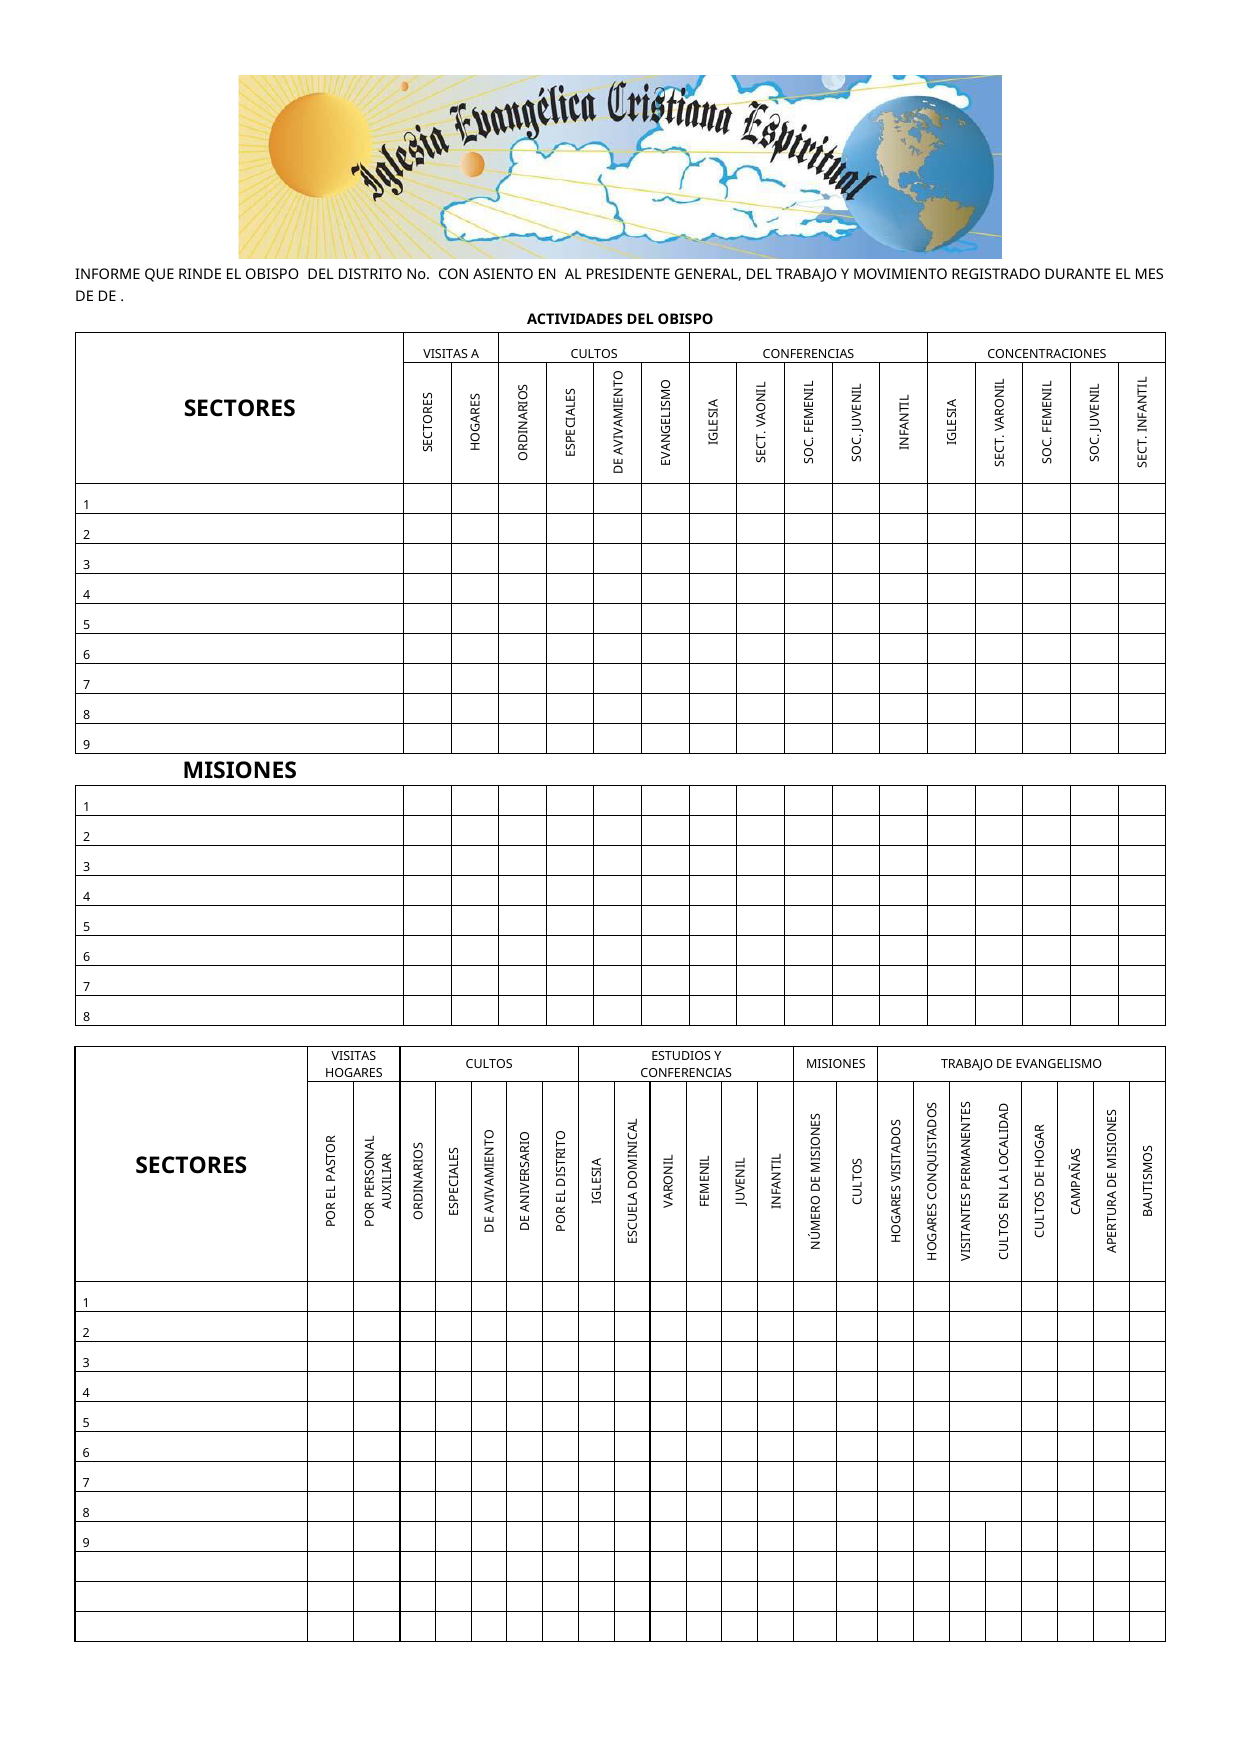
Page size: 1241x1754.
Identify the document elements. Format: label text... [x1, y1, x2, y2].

table_cell [354, 1492, 399, 1521]
table_cell [594, 816, 641, 845]
table_cell [737, 664, 784, 693]
table_cell [404, 906, 451, 935]
table_cell [687, 1372, 721, 1401]
table_cell [737, 544, 784, 573]
table_cell [985, 1312, 1021, 1341]
table_cell 6 [76, 936, 403, 965]
table_cell [651, 1522, 686, 1551]
table_cell [722, 1312, 757, 1341]
table_cell [722, 1522, 757, 1551]
table_cell HOGARES VISITADOS [878, 1082, 913, 1281]
table_cell [1023, 514, 1070, 543]
table_cell [1022, 1282, 1057, 1311]
table_cell [543, 1612, 578, 1641]
table_cell [794, 1522, 836, 1551]
table_cell [785, 694, 832, 723]
table_cell [1071, 936, 1118, 965]
table_cell [1130, 1492, 1165, 1521]
table_cell [1058, 1492, 1093, 1521]
table_cell [985, 1342, 1021, 1371]
table_cell [1058, 1312, 1093, 1341]
table_cell 5 [76, 604, 403, 633]
table_cell 6 [76, 634, 403, 663]
table_cell [354, 1462, 399, 1491]
table_cell [594, 754, 641, 785]
table_cell SECT. INFANTIL [1119, 363, 1165, 483]
table_cell [1058, 1402, 1093, 1431]
table_cell [615, 1432, 649, 1461]
table_cell [837, 1612, 877, 1641]
table_cell [404, 574, 451, 603]
table_cell [472, 1372, 506, 1401]
table_cell [880, 664, 927, 693]
table_cell [404, 604, 451, 633]
table_cell [543, 1462, 578, 1491]
table_cell [547, 634, 593, 663]
table_cell [1071, 966, 1118, 995]
table_cell [1119, 936, 1165, 965]
text ACTIVIDADES DEL OBISPO [75, 309, 1165, 329]
table_cell [1130, 1522, 1165, 1551]
table_cell [651, 1342, 686, 1371]
table_cell [594, 846, 641, 875]
table_cell [472, 1402, 506, 1431]
table_cell [308, 1492, 353, 1521]
table_cell [507, 1342, 542, 1371]
table_cell [837, 1582, 877, 1611]
table_cell VISITANTES PERMANENTES [950, 1082, 985, 1281]
table_cell [928, 786, 975, 815]
table_cell [1119, 816, 1165, 845]
table_header CONFERENCIAS [690, 333, 927, 362]
table_cell [1058, 1552, 1093, 1581]
table_cell [950, 1372, 985, 1401]
table_cell 2 [76, 816, 403, 845]
table_cell [880, 574, 927, 603]
table_cell [737, 574, 784, 603]
table_cell [785, 816, 832, 845]
table_cell [594, 786, 641, 815]
table_cell [833, 906, 879, 935]
table_cell SOC. JUVENIL [1071, 363, 1118, 483]
table_cell [499, 694, 546, 723]
table_cell [737, 966, 784, 995]
table_cell [976, 694, 1022, 723]
table_cell [687, 1432, 721, 1461]
table_cell [1071, 634, 1118, 663]
table_cell [722, 1552, 757, 1581]
table_cell [354, 1312, 399, 1341]
table_cell IGLESIA [690, 363, 736, 483]
table_cell [737, 754, 784, 785]
table_cell [642, 996, 689, 1025]
table_cell [452, 816, 498, 845]
table_cell [976, 936, 1022, 965]
table_cell CULTOS [837, 1082, 877, 1281]
table_cell [1119, 786, 1165, 815]
table_cell [401, 1492, 435, 1521]
table_cell [642, 604, 689, 633]
table_cell [1022, 1582, 1057, 1611]
table_cell [928, 664, 975, 693]
table_cell [833, 846, 879, 875]
table_cell [354, 1432, 399, 1461]
table_cell [472, 1312, 506, 1341]
table_cell [928, 754, 975, 785]
table_cell [547, 544, 593, 573]
table_cell [914, 1552, 949, 1581]
table_cell [690, 544, 736, 573]
table_cell [1130, 1552, 1165, 1581]
table_cell [1058, 1582, 1093, 1611]
table_cell [547, 484, 593, 513]
table_cell [928, 694, 975, 723]
table_cell 3 [76, 846, 403, 875]
table_cell [950, 1282, 985, 1311]
table_cell [579, 1582, 614, 1611]
table_header VISITAS A [404, 333, 498, 362]
table_cell [914, 1282, 949, 1311]
table_cell [878, 1522, 913, 1551]
table_cell [499, 754, 546, 785]
table_header CONCENTRACIONES [928, 333, 1165, 362]
table_cell [472, 1342, 506, 1371]
table_cell [690, 996, 736, 1025]
table_cell INFANTIL [758, 1082, 793, 1281]
table_cell [833, 936, 879, 965]
table_cell [737, 936, 784, 965]
table_cell [1023, 816, 1070, 845]
table_cell [690, 634, 736, 663]
table_cell [690, 574, 736, 603]
table_cell [880, 544, 927, 573]
table_cell [785, 876, 832, 905]
table_cell [722, 1372, 757, 1401]
table_cell [308, 1342, 353, 1371]
table_cell [543, 1312, 578, 1341]
table_cell [985, 1432, 1021, 1461]
table_cell [579, 1312, 614, 1341]
table_cell [452, 664, 498, 693]
table_cell [976, 604, 1022, 633]
table_cell [878, 1552, 913, 1581]
table_cell [472, 1522, 506, 1551]
table_cell [1022, 1402, 1057, 1431]
table_cell [880, 754, 927, 785]
table_cell [452, 996, 498, 1025]
table_cell [1119, 906, 1165, 935]
table_cell [1070, 754, 1118, 785]
picture [238, 75, 1002, 259]
table_cell [594, 694, 641, 723]
table_cell 2 [76, 514, 403, 543]
table_cell [722, 1462, 757, 1491]
table_cell [690, 514, 736, 543]
table_cell [499, 996, 546, 1025]
table_cell [579, 1522, 614, 1551]
table_cell [758, 1402, 793, 1431]
table_cell VARONIL [651, 1082, 686, 1281]
table_cell [76, 1582, 307, 1611]
table_cell [794, 1432, 836, 1461]
table_cell [985, 1462, 1021, 1491]
table_cell [687, 1462, 721, 1491]
table_cell [615, 1522, 649, 1551]
table_cell [579, 1402, 614, 1431]
table_cell [950, 1462, 985, 1491]
table_cell [451, 754, 498, 785]
table_cell [452, 936, 498, 965]
table_cell [687, 1552, 721, 1581]
table_cell [690, 846, 736, 875]
table_cell [543, 1432, 578, 1461]
table_cell [579, 1432, 614, 1461]
table_cell [914, 1522, 949, 1551]
table_cell [880, 786, 927, 815]
table_cell [833, 966, 879, 995]
table_cell [401, 1432, 435, 1461]
table_cell [1119, 574, 1165, 603]
table_cell [737, 484, 784, 513]
table_cell [785, 604, 832, 633]
table_cell SECT. VARONIL [976, 363, 1022, 483]
table_cell [837, 1462, 877, 1491]
table_cell [547, 846, 593, 875]
table_cell [1022, 1522, 1057, 1551]
table_cell 8 [76, 996, 403, 1025]
table_cell [914, 1312, 949, 1341]
table_cell [642, 484, 689, 513]
table_cell [547, 514, 593, 543]
table_cell [687, 1282, 721, 1311]
table_cell [737, 724, 784, 753]
table_cell JUVENIL [722, 1082, 757, 1281]
table_cell [436, 1462, 471, 1491]
table_cell [642, 544, 689, 573]
table_cell [880, 694, 927, 723]
table_cell [1119, 634, 1165, 663]
table_cell IGLESIA [928, 363, 975, 483]
table_cell [1058, 1372, 1093, 1401]
table_cell [690, 936, 736, 965]
table_cell 6 [76, 1432, 307, 1461]
table_cell [615, 1312, 649, 1341]
table_cell [404, 754, 451, 785]
table_cell [914, 1582, 949, 1611]
table_cell [404, 786, 451, 815]
table_cell [651, 1552, 686, 1581]
table_cell [1118, 754, 1166, 785]
table_cell [404, 664, 451, 693]
table_cell [1094, 1492, 1129, 1521]
table_cell [986, 1522, 1021, 1551]
table_cell [722, 1282, 757, 1311]
table_cell [308, 1612, 353, 1641]
table_cell [651, 1372, 686, 1401]
table_cell [722, 1582, 757, 1611]
table_cell [976, 544, 1022, 573]
table_cell [833, 664, 879, 693]
table_cell [687, 1312, 721, 1341]
table_cell [878, 1582, 913, 1611]
table_cell [499, 604, 546, 633]
table_cell [1094, 1402, 1129, 1431]
table_cell [837, 1342, 877, 1371]
table_cell [1094, 1612, 1129, 1641]
table_cell [690, 876, 736, 905]
table_cell 8 [76, 1492, 307, 1521]
table_cell [687, 1402, 721, 1431]
table_cell [354, 1522, 399, 1551]
table_cell [404, 694, 451, 723]
table_cell [1130, 1402, 1165, 1431]
table_cell 4 [76, 876, 403, 905]
table_cell [308, 1432, 353, 1461]
table_cell ESPECIALES [547, 363, 593, 483]
table_cell [880, 906, 927, 935]
table_cell [308, 1282, 353, 1311]
table_cell [579, 1342, 614, 1371]
table_cell [641, 754, 689, 785]
table_cell [1119, 484, 1165, 513]
table_cell [1094, 1312, 1129, 1341]
table_cell IGLESIA [579, 1082, 614, 1281]
table_cell [472, 1612, 506, 1641]
table_cell [758, 1612, 793, 1641]
table_cell [1058, 1432, 1093, 1461]
table_cell [833, 634, 879, 663]
table_cell [1023, 634, 1070, 663]
table_cell [499, 574, 546, 603]
table_cell [690, 664, 736, 693]
table_cell [1119, 724, 1165, 753]
table_cell [986, 1552, 1021, 1581]
table_cell [499, 484, 546, 513]
table_cell [986, 1582, 1021, 1611]
table_cell [690, 816, 736, 845]
table_cell [615, 1552, 649, 1581]
table_cell [547, 816, 593, 845]
table_cell [472, 1552, 506, 1581]
table_cell [401, 1342, 435, 1371]
table_cell [579, 1372, 614, 1401]
table_cell [1130, 1312, 1165, 1341]
table_cell [615, 1342, 649, 1371]
table_cell [880, 484, 927, 513]
table_cell [878, 1492, 913, 1521]
table_cell [547, 876, 593, 905]
table_cell [833, 484, 879, 513]
table_cell [722, 1492, 757, 1521]
table_cell [722, 1432, 757, 1461]
table_cell [1071, 786, 1118, 815]
table_cell [642, 966, 689, 995]
table_cell [1022, 1312, 1057, 1341]
table_cell [914, 1462, 949, 1491]
table_cell [1023, 484, 1070, 513]
table_cell ORDINARIOS [499, 363, 546, 483]
table_cell 4 [76, 574, 403, 603]
table_cell [651, 1612, 686, 1641]
table_cell [499, 634, 546, 663]
table_cell [452, 604, 498, 633]
table_cell [1119, 544, 1165, 573]
table_cell [950, 1402, 985, 1431]
table_cell [615, 1612, 649, 1641]
table_cell [737, 906, 784, 935]
table_cell 8 [76, 694, 403, 723]
table_cell [1022, 1492, 1057, 1521]
table_cell [1094, 1462, 1129, 1491]
table_cell [1071, 604, 1118, 633]
table_cell [878, 1312, 913, 1341]
table_cell 1 [76, 1282, 307, 1311]
table_cell [1119, 514, 1165, 543]
table_cell [880, 604, 927, 633]
table_cell [472, 1432, 506, 1461]
table_cell [950, 1342, 985, 1371]
table_cell [785, 966, 832, 995]
table_cell [986, 1612, 1021, 1641]
table_cell [615, 1492, 649, 1521]
table_cell 7 [76, 966, 403, 995]
table_cell [436, 1282, 471, 1311]
table_header SECTORES [76, 333, 403, 483]
table_cell [785, 996, 832, 1025]
table_cell [976, 574, 1022, 603]
table_cell [543, 1282, 578, 1311]
table_cell [642, 634, 689, 663]
table_cell [880, 816, 927, 845]
table_cell [642, 786, 689, 815]
table_cell FEMENIL [687, 1082, 721, 1281]
table_cell 3 [76, 1342, 307, 1371]
table_cell [499, 544, 546, 573]
table_cell [1023, 996, 1070, 1025]
table_cell [547, 786, 593, 815]
table_cell [880, 514, 927, 543]
table_cell [1022, 1552, 1057, 1581]
table_cell [758, 1462, 793, 1491]
table_cell [1094, 1282, 1129, 1311]
table_cell [594, 936, 641, 965]
table_cell [547, 906, 593, 935]
table_cell [1094, 1552, 1129, 1581]
table_cell [928, 634, 975, 663]
table_cell [785, 544, 832, 573]
table_cell [547, 574, 593, 603]
table_cell [651, 1462, 686, 1491]
text INFORME QUE RINDE EL OBISPO DEL DISTRITO No. CON ASIENTO EN AL PRESIDENTE GENERAL, DEL TRABAJO Y MOVIMIENTO REGISTRADO DURANTE EL MES DE DE . [75, 263, 1165, 306]
table_cell APERTURA DE MISIONES [1094, 1082, 1129, 1281]
table_cell [758, 1312, 793, 1341]
table_cell [507, 1372, 542, 1401]
table_cell [472, 1282, 506, 1311]
table_cell [1023, 574, 1070, 603]
table_cell [401, 1312, 435, 1341]
table_cell [794, 1342, 836, 1371]
table_cell [1071, 996, 1118, 1025]
table_cell [594, 966, 641, 995]
table_cell [837, 1492, 877, 1521]
table_cell [436, 1402, 471, 1431]
table_cell [976, 724, 1022, 753]
table_cell [878, 1402, 913, 1431]
table_cell [914, 1402, 949, 1431]
table_cell [436, 1342, 471, 1371]
table_cell [354, 1402, 399, 1431]
table_cell [928, 876, 975, 905]
table_cell [354, 1342, 399, 1371]
table_cell [642, 846, 689, 875]
table_cell [547, 996, 593, 1025]
table_cell [1130, 1372, 1165, 1401]
table_cell [499, 876, 546, 905]
table_cell [833, 604, 879, 633]
table_cell 9 [76, 1522, 307, 1551]
table_cell 1 [76, 786, 403, 815]
table_cell [878, 1342, 913, 1371]
table_cell [794, 1372, 836, 1401]
table_cell [950, 1492, 985, 1521]
table_cell 5 [76, 906, 403, 935]
table_cell [1023, 724, 1070, 753]
table_cell [404, 876, 451, 905]
table_cell ORDINARIOS [401, 1082, 435, 1281]
table_cell [1022, 1342, 1057, 1371]
table_cell [878, 1612, 913, 1641]
table_cell [928, 936, 975, 965]
table_cell [579, 1612, 614, 1641]
table_cell [642, 694, 689, 723]
table_cell [1119, 996, 1165, 1025]
table_cell [594, 574, 641, 603]
table_cell [785, 724, 832, 753]
table_cell [880, 634, 927, 663]
table_cell [642, 816, 689, 845]
table_cell [1058, 1282, 1093, 1311]
table_cell ESPECIALES [436, 1082, 471, 1281]
table_cell [1023, 786, 1070, 815]
table_cell [507, 1522, 542, 1551]
table_cell [452, 786, 498, 815]
table_cell [1071, 876, 1118, 905]
table_cell [976, 514, 1022, 543]
table_cell [928, 724, 975, 753]
table_cell [758, 1282, 793, 1311]
table_cell [546, 754, 594, 785]
table_cell [499, 514, 546, 543]
table_cell [737, 514, 784, 543]
table_cell [976, 634, 1022, 663]
table_cell EVANGELISMO [642, 363, 689, 483]
table_cell [1119, 604, 1165, 633]
table_cell [499, 724, 546, 753]
table_cell 1 [76, 484, 403, 513]
table_cell [543, 1552, 578, 1581]
table_cell [737, 604, 784, 633]
table_cell [507, 1612, 542, 1641]
table_cell CULTOS EN LA LOCALIDAD [985, 1082, 1021, 1281]
table_cell [1071, 664, 1118, 693]
table_cell 2 [76, 1312, 307, 1341]
table_cell [1130, 1342, 1165, 1371]
table_cell [308, 1522, 353, 1551]
table_cell [690, 724, 736, 753]
table_cell [76, 1612, 307, 1641]
table_cell [507, 1582, 542, 1611]
table_cell [985, 1492, 1021, 1521]
table_cell 7 [76, 664, 403, 693]
table_header ESTUDIOS Y CONFERENCIAS [579, 1047, 793, 1081]
table_cell 5 [76, 1402, 307, 1431]
table_cell [579, 1462, 614, 1491]
table_cell POR EL PASTOR [308, 1082, 353, 1281]
table_cell [1022, 1612, 1057, 1641]
table_cell [758, 1522, 793, 1551]
table_cell NÚMERO DE MISIONES [794, 1082, 836, 1281]
table_cell [985, 1402, 1021, 1431]
table_cell [1094, 1582, 1129, 1611]
table_cell [785, 906, 832, 935]
table_cell [642, 906, 689, 935]
table_cell [737, 634, 784, 663]
table_cell [401, 1372, 435, 1401]
table_cell [308, 1582, 353, 1611]
table_cell [928, 484, 975, 513]
table_cell [928, 604, 975, 633]
table_cell [1130, 1582, 1165, 1611]
table_cell [985, 1282, 1021, 1311]
table_cell [436, 1372, 471, 1401]
table_cell [1071, 724, 1118, 753]
table_header CULTOS [401, 1047, 578, 1081]
table_cell [1023, 544, 1070, 573]
table_cell [543, 1402, 578, 1431]
table_cell [837, 1522, 877, 1551]
table_cell [642, 514, 689, 543]
table_cell [722, 1342, 757, 1371]
table_cell [594, 876, 641, 905]
table_cell [880, 966, 927, 995]
table_cell [975, 754, 1023, 785]
table_cell [401, 1582, 435, 1611]
table_cell [1094, 1372, 1129, 1401]
table_cell [651, 1312, 686, 1341]
table_cell [1119, 876, 1165, 905]
table_cell [689, 754, 737, 785]
table_cell [833, 724, 879, 753]
table_cell [1094, 1432, 1129, 1461]
table_cell [950, 1582, 985, 1611]
table_cell [950, 1552, 985, 1581]
table_cell [401, 1552, 435, 1581]
table_cell [642, 724, 689, 753]
table_cell [401, 1282, 435, 1311]
table_cell [594, 484, 641, 513]
table_cell [928, 816, 975, 845]
table_cell [547, 664, 593, 693]
table_cell [1071, 484, 1118, 513]
table_cell [976, 664, 1022, 693]
table_cell [436, 1612, 471, 1641]
table_cell [687, 1342, 721, 1371]
table_cell [1119, 664, 1165, 693]
table_cell [547, 724, 593, 753]
table_cell [794, 1462, 836, 1491]
table_cell [404, 514, 451, 543]
table_cell [833, 816, 879, 845]
table_cell [976, 996, 1022, 1025]
table_cell [436, 1492, 471, 1521]
table_cell [404, 544, 451, 573]
table_cell [758, 1342, 793, 1371]
table_cell [928, 846, 975, 875]
table_cell [579, 1552, 614, 1581]
table_cell [499, 846, 546, 875]
table_cell [507, 1462, 542, 1491]
table_cell [785, 574, 832, 603]
table_cell [547, 694, 593, 723]
table_cell CAMPAÑAS [1058, 1082, 1093, 1281]
table_cell [794, 1612, 836, 1641]
table_cell [690, 484, 736, 513]
table_cell [651, 1282, 686, 1311]
table_cell [1130, 1432, 1165, 1461]
table_cell [950, 1432, 985, 1461]
table_cell [1023, 966, 1070, 995]
table_cell [642, 664, 689, 693]
table_cell [452, 634, 498, 663]
table_cell [436, 1312, 471, 1341]
table_cell [690, 966, 736, 995]
table_cell [833, 694, 879, 723]
table_cell [1094, 1342, 1129, 1371]
table_cell [404, 816, 451, 845]
table_cell [687, 1522, 721, 1551]
table_cell [401, 1522, 435, 1551]
table_cell [354, 1282, 399, 1311]
table_cell [878, 1432, 913, 1461]
table_cell [737, 876, 784, 905]
table_cell [878, 1462, 913, 1491]
table_cell [837, 1432, 877, 1461]
table_cell [976, 966, 1022, 995]
table_cell [737, 996, 784, 1025]
table_cell [837, 1282, 877, 1311]
table_cell [1130, 1282, 1165, 1311]
table_cell [76, 1552, 307, 1581]
table_cell [758, 1492, 793, 1521]
table_cell [452, 484, 498, 513]
table_cell [833, 996, 879, 1025]
table_cell [651, 1402, 686, 1431]
table_cell [785, 846, 832, 875]
table_cell HOGARES [452, 363, 498, 483]
table_cell [404, 724, 451, 753]
table_cell [880, 936, 927, 965]
table_cell [308, 1312, 353, 1341]
table_cell [499, 966, 546, 995]
table_cell [642, 574, 689, 603]
table_cell SOC. FEMENIL [785, 363, 832, 483]
table_cell [547, 966, 593, 995]
table_cell [785, 634, 832, 663]
table_cell [404, 996, 451, 1025]
table_cell [1023, 906, 1070, 935]
table_cell [1023, 664, 1070, 693]
table_cell [976, 816, 1022, 845]
table_cell [785, 664, 832, 693]
table_cell [928, 514, 975, 543]
table_cell [737, 846, 784, 875]
table_cell [985, 1372, 1021, 1401]
table_cell [499, 936, 546, 965]
table_cell [928, 906, 975, 935]
table_cell [651, 1432, 686, 1461]
table_cell [976, 906, 1022, 935]
table_cell [785, 936, 832, 965]
table_cell [1071, 816, 1118, 845]
table_cell [1058, 1522, 1093, 1551]
table_cell [308, 1462, 353, 1491]
table_cell [737, 786, 784, 815]
table_cell [452, 514, 498, 543]
table_cell [579, 1492, 614, 1521]
table_cell 7 [76, 1462, 307, 1491]
table_cell [452, 846, 498, 875]
table_cell [452, 966, 498, 995]
table_cell 9 [76, 724, 403, 753]
table_cell [690, 786, 736, 815]
table_header CULTOS [499, 333, 689, 362]
table_cell [436, 1522, 471, 1551]
table_cell [543, 1582, 578, 1611]
table_cell SECTORES [404, 363, 451, 483]
table_cell [794, 1312, 836, 1341]
table_cell [1023, 936, 1070, 965]
table_cell [642, 936, 689, 965]
table_cell [722, 1402, 757, 1431]
table_cell [401, 1612, 435, 1641]
table_cell [737, 816, 784, 845]
table_cell [833, 876, 879, 905]
table_cell [1071, 906, 1118, 935]
table_cell [452, 694, 498, 723]
table_cell [401, 1462, 435, 1491]
table_cell [472, 1582, 506, 1611]
table_cell [1071, 694, 1118, 723]
table_cell [837, 1552, 877, 1581]
table_cell [404, 484, 451, 513]
table_cell [594, 634, 641, 663]
table_cell [1094, 1522, 1129, 1551]
table_cell [928, 966, 975, 995]
table_cell 4 [76, 1372, 307, 1401]
table_cell [354, 1552, 399, 1581]
table_cell [794, 1282, 836, 1311]
table_cell [499, 816, 546, 845]
table_header MISIONES [794, 1047, 877, 1081]
table_cell [1023, 694, 1070, 723]
table_cell [1023, 876, 1070, 905]
table_cell [1023, 846, 1070, 875]
table_cell [1023, 604, 1070, 633]
table_cell [499, 906, 546, 935]
table_cell [452, 574, 498, 603]
table_cell [950, 1612, 985, 1641]
table_cell [507, 1432, 542, 1461]
table_cell [543, 1372, 578, 1401]
table_cell [976, 846, 1022, 875]
table_cell SOC. FEMENIL [1023, 363, 1070, 483]
table_cell [1022, 1462, 1057, 1491]
table_cell [880, 996, 927, 1025]
table_cell [354, 1612, 399, 1641]
table_cell POR EL DISTRITO [543, 1082, 578, 1281]
table_cell SOC. JUVENIL [833, 363, 879, 483]
table_cell [758, 1372, 793, 1401]
table_cell [1071, 846, 1118, 875]
table_cell [547, 604, 593, 633]
table_cell [976, 876, 1022, 905]
table_cell [404, 846, 451, 875]
table_cell [594, 724, 641, 753]
table_cell [1130, 1462, 1165, 1491]
table_cell [758, 1552, 793, 1581]
table_cell [499, 786, 546, 815]
table_cell [928, 574, 975, 603]
table_cell [507, 1312, 542, 1341]
table_cell [837, 1402, 877, 1431]
table_cell [914, 1492, 949, 1521]
table_cell [1022, 1432, 1057, 1461]
table_cell [976, 786, 1022, 815]
table_cell [594, 996, 641, 1025]
table_cell DE ANIVERSARIO [507, 1082, 542, 1281]
table_cell [785, 484, 832, 513]
table_cell BAUTISMOS [1130, 1082, 1165, 1281]
table_cell [785, 514, 832, 543]
table_cell CULTOS DE HOGAR [1022, 1082, 1057, 1281]
table_cell DE AVIVAMIENTO [594, 363, 641, 483]
table_cell [1022, 1372, 1057, 1401]
table_cell [833, 574, 879, 603]
table_cell [472, 1492, 506, 1521]
table_cell [404, 936, 451, 965]
table_cell [1058, 1342, 1093, 1371]
table_cell [507, 1282, 542, 1311]
table_cell [758, 1582, 793, 1611]
table_cell [1119, 846, 1165, 875]
table_cell [950, 1312, 985, 1341]
table_cell [833, 786, 879, 815]
table_cell [499, 664, 546, 693]
table_cell [950, 1522, 985, 1551]
table_cell DE AVIVAMIENTO [472, 1082, 506, 1281]
table_cell [404, 966, 451, 995]
table_cell [1058, 1612, 1093, 1641]
table_cell [436, 1432, 471, 1461]
table_cell [878, 1282, 913, 1311]
table_cell [452, 724, 498, 753]
table_cell [1071, 514, 1118, 543]
table_cell HOGARES CONQUISTADOS [914, 1082, 949, 1281]
table_cell MISIONES [76, 754, 403, 785]
table_cell POR PERSONAL AUXILIAR [354, 1082, 399, 1281]
table_cell [976, 484, 1022, 513]
table_cell 3 [76, 544, 403, 573]
table_cell [794, 1582, 836, 1611]
table_cell [928, 544, 975, 573]
table_cell [878, 1372, 913, 1401]
table_cell [914, 1612, 949, 1641]
table_cell [543, 1492, 578, 1521]
table_cell [507, 1552, 542, 1581]
table_cell [687, 1582, 721, 1611]
table_cell [452, 906, 498, 935]
table_cell [615, 1462, 649, 1491]
table_cell [615, 1282, 649, 1311]
table_cell [914, 1432, 949, 1461]
table_cell [507, 1402, 542, 1431]
table_cell [690, 694, 736, 723]
table_cell [833, 544, 879, 573]
table_cell [452, 544, 498, 573]
table_cell [354, 1582, 399, 1611]
table_cell [594, 664, 641, 693]
table_cell [832, 754, 880, 785]
table_cell [833, 514, 879, 543]
table_cell [615, 1372, 649, 1401]
table_cell [507, 1492, 542, 1521]
table_cell [1071, 544, 1118, 573]
table_cell [1071, 574, 1118, 603]
table_cell [687, 1492, 721, 1521]
table_cell [401, 1402, 435, 1431]
table_cell [737, 694, 784, 723]
table_cell INFANTIL [880, 363, 927, 483]
table_cell [615, 1582, 649, 1611]
table_cell [651, 1492, 686, 1521]
table_cell [687, 1612, 721, 1641]
table_cell [1023, 754, 1070, 785]
table_cell [794, 1402, 836, 1431]
table_cell [794, 1492, 836, 1521]
table_cell [1119, 694, 1165, 723]
table_cell [722, 1612, 757, 1641]
table_cell [758, 1432, 793, 1461]
table_cell [785, 786, 832, 815]
table_cell SECT. VAONIL [737, 363, 784, 483]
table_cell [690, 906, 736, 935]
table_cell [472, 1462, 506, 1491]
table_cell [690, 604, 736, 633]
table_cell [308, 1552, 353, 1581]
table_cell [837, 1312, 877, 1341]
table_header TRABAJO DE EVANGELISMO [878, 1047, 1165, 1081]
table_cell [651, 1582, 686, 1611]
table_header SECTORES [76, 1047, 307, 1281]
table_cell [794, 1552, 836, 1581]
table_cell [547, 936, 593, 965]
table_header VISITAS HOGARES [308, 1047, 399, 1081]
table_cell [914, 1342, 949, 1371]
table_cell [354, 1372, 399, 1401]
table_cell [543, 1522, 578, 1551]
table_cell [308, 1372, 353, 1401]
table_cell [1130, 1612, 1165, 1641]
table_cell ESCUELA DOMINICAL [615, 1082, 649, 1281]
table_cell [784, 754, 832, 785]
table_cell [404, 634, 451, 663]
table_cell [594, 514, 641, 543]
table_cell [543, 1342, 578, 1371]
table_cell [436, 1552, 471, 1581]
table_cell [452, 876, 498, 905]
table_cell [1058, 1462, 1093, 1491]
table_cell [615, 1402, 649, 1431]
table_cell [914, 1372, 949, 1401]
table_cell [1119, 966, 1165, 995]
table_cell [928, 996, 975, 1025]
table_cell [594, 604, 641, 633]
table_cell [436, 1582, 471, 1611]
table_cell [579, 1282, 614, 1311]
table_cell [308, 1402, 353, 1431]
table_cell [837, 1372, 877, 1401]
table_cell [880, 876, 927, 905]
table_cell [880, 724, 927, 753]
table_cell [880, 846, 927, 875]
table_cell [642, 876, 689, 905]
table_cell [594, 544, 641, 573]
table_cell [594, 906, 641, 935]
